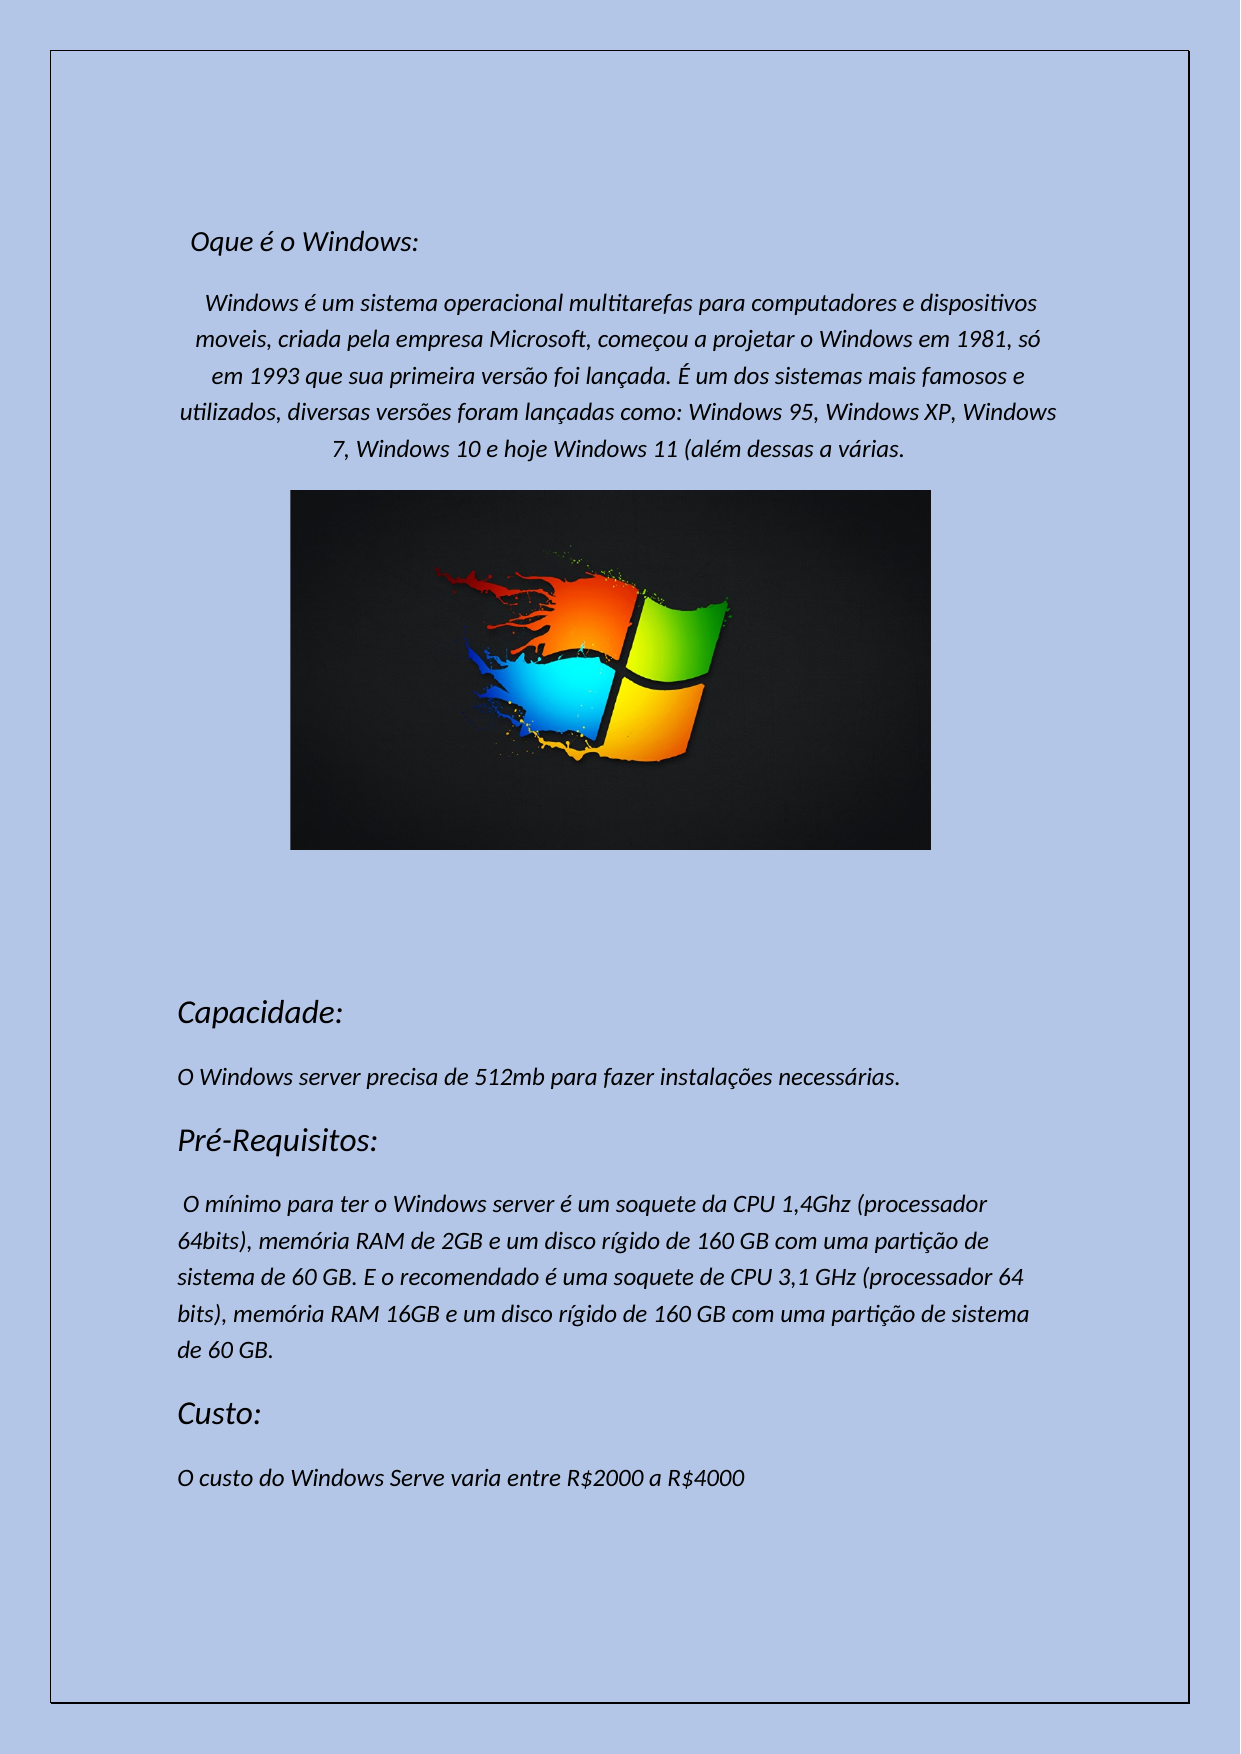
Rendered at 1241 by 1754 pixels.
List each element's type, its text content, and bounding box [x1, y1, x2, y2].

text Windows é um sistema operacional multitarefas para computadores e dispositivos moveis, criada pela empresa Microsoft, começou a projetar o Windows em 1981, só em 1993 que sua primeira versão foi lançada. É um dos sistemas mais famosos e utilizados, diversas versões foram lançadas como: Windows 95, Windows XP, Windows 7, Windows 10 e hoje Windows 11 (além dessas a várias. [177, 287, 1062, 464]
text Custo: [177, 1392, 1062, 1433]
text Capacidade: [177, 992, 1062, 1032]
picture [290, 490, 931, 850]
text O custo do Windows Serve varia entre R$2000 a R$4000 [177, 1462, 1062, 1492]
text Pré-Requisitos: [177, 1119, 1062, 1159]
text Oque é o Windows: [177, 223, 1062, 259]
text O Windows server precisa de 512mb para fazer instalações necessárias. [177, 1061, 1062, 1092]
text O mínimo para ter o Windows server é um soquete da CPU 1,4Ghz (processador 64bits), memória RAM de 2GB e um disco rígido de 160 GB com uma partição de sistema de 60 GB. E o recomendado é uma soquete de CPU 3,1 GHz (processador 64 bits), memória RAM 16GB e um disco rígido de 160 GB com uma partição de sistema de 60 GB. [177, 1188, 1062, 1365]
